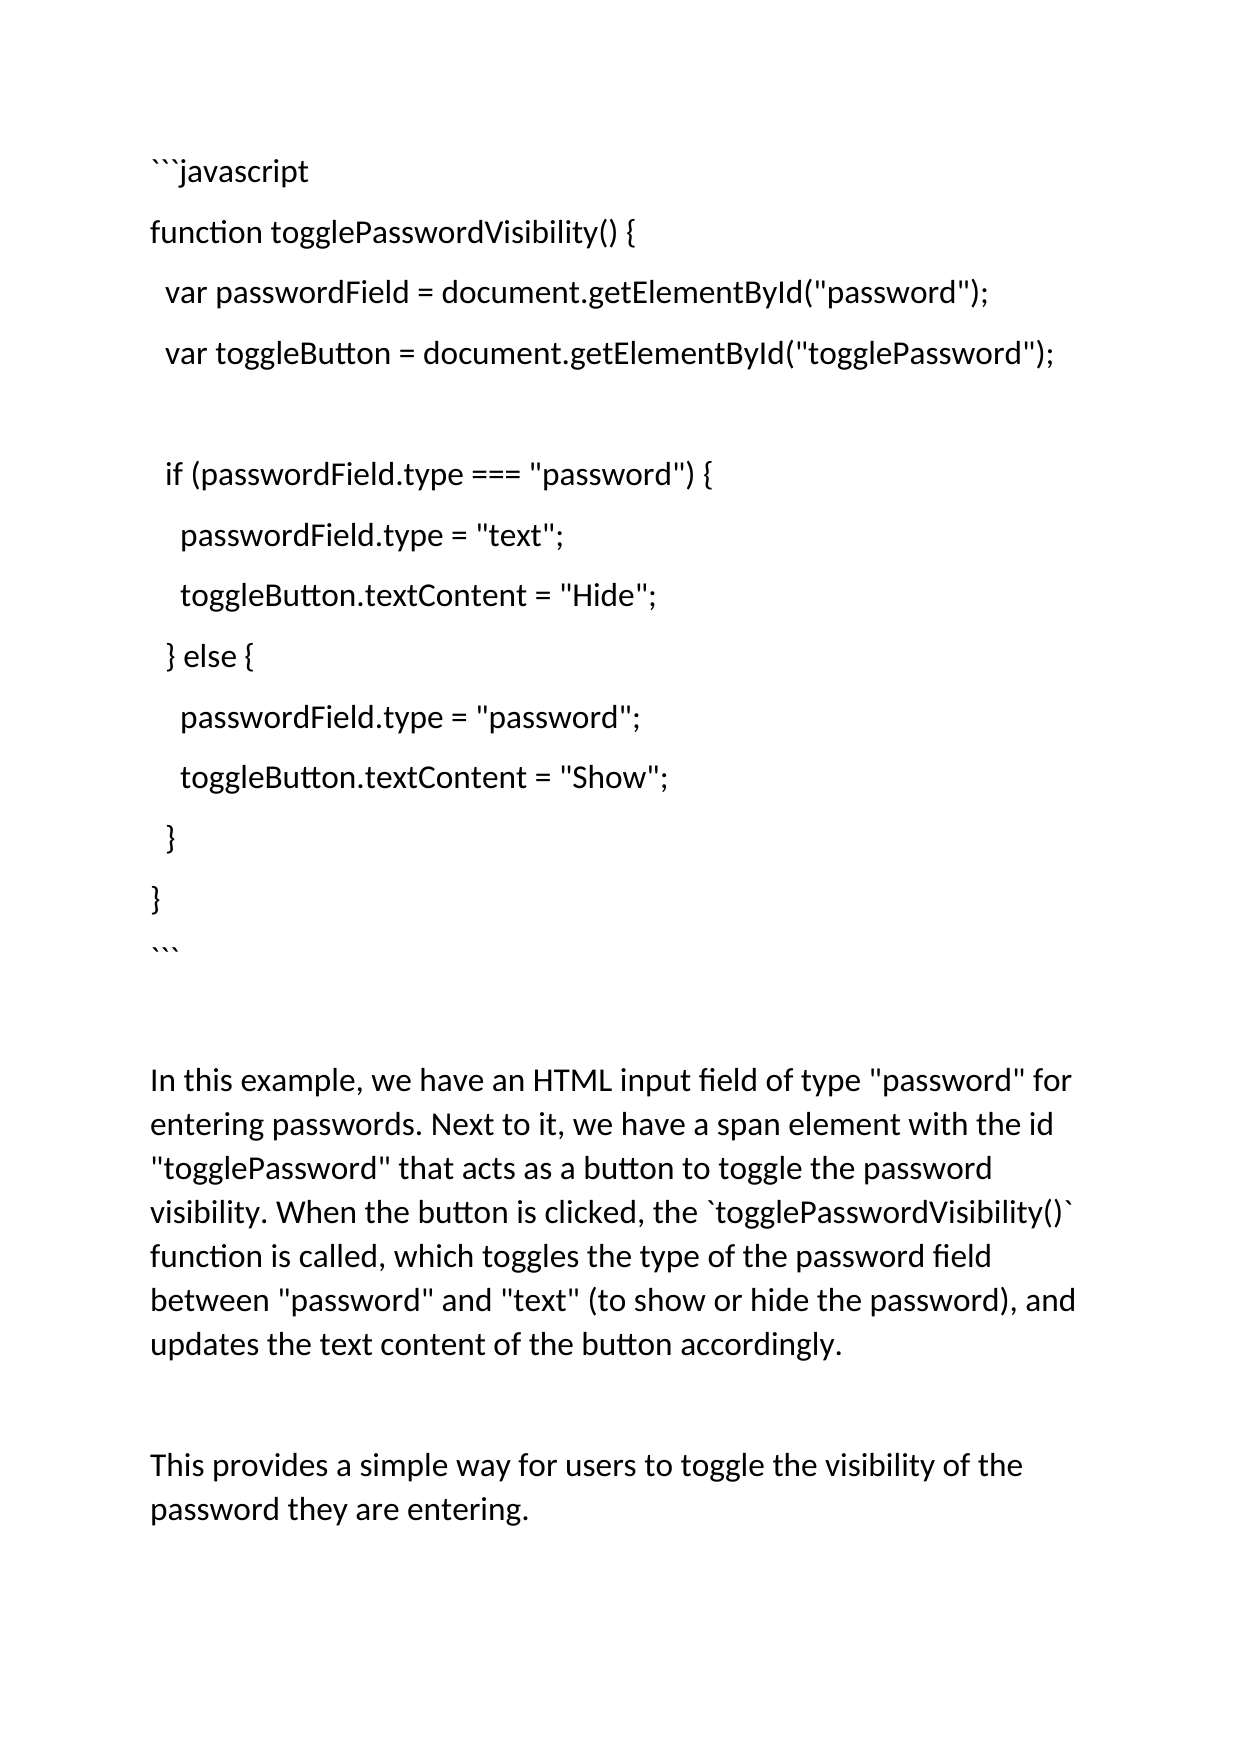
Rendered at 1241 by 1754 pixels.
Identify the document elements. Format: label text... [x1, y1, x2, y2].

text var passwordField = document.getElementById("password"); [150, 271, 1090, 312]
text In this example, we have an HTML input field of type "password" for entering passwords. Next to it, we have a span element with the id "togglePassword" that acts as a button to toggle the password visibility. When the button is clicked, the `togglePasswordVisibility()` function is called, which toggles the type of the password field between "password" and "text" (to show or hide the password), and updates the text content of the button accordingly. [150, 1059, 1090, 1364]
text ```javascript [150, 150, 1090, 191]
text toggleButton.textContent = "Hide"; [150, 574, 1090, 615]
text } [150, 877, 1090, 918]
text } else { [150, 635, 1090, 676]
text passwordField.type = "text"; [150, 514, 1090, 554]
text if (passwordField.type === "password") { [150, 453, 1090, 494]
text ``` [150, 938, 1090, 979]
text function togglePasswordVisibility() { [150, 211, 1090, 251]
text toggleButton.textContent = "Show"; [150, 756, 1090, 797]
text passwordField.type = "password"; [150, 696, 1090, 736]
text } [150, 817, 1090, 858]
text var toggleButton = document.getElementById("togglePassword"); [150, 332, 1090, 373]
text This provides a simple way for users to toggle the visibility of the password they are entering. [150, 1444, 1090, 1529]
